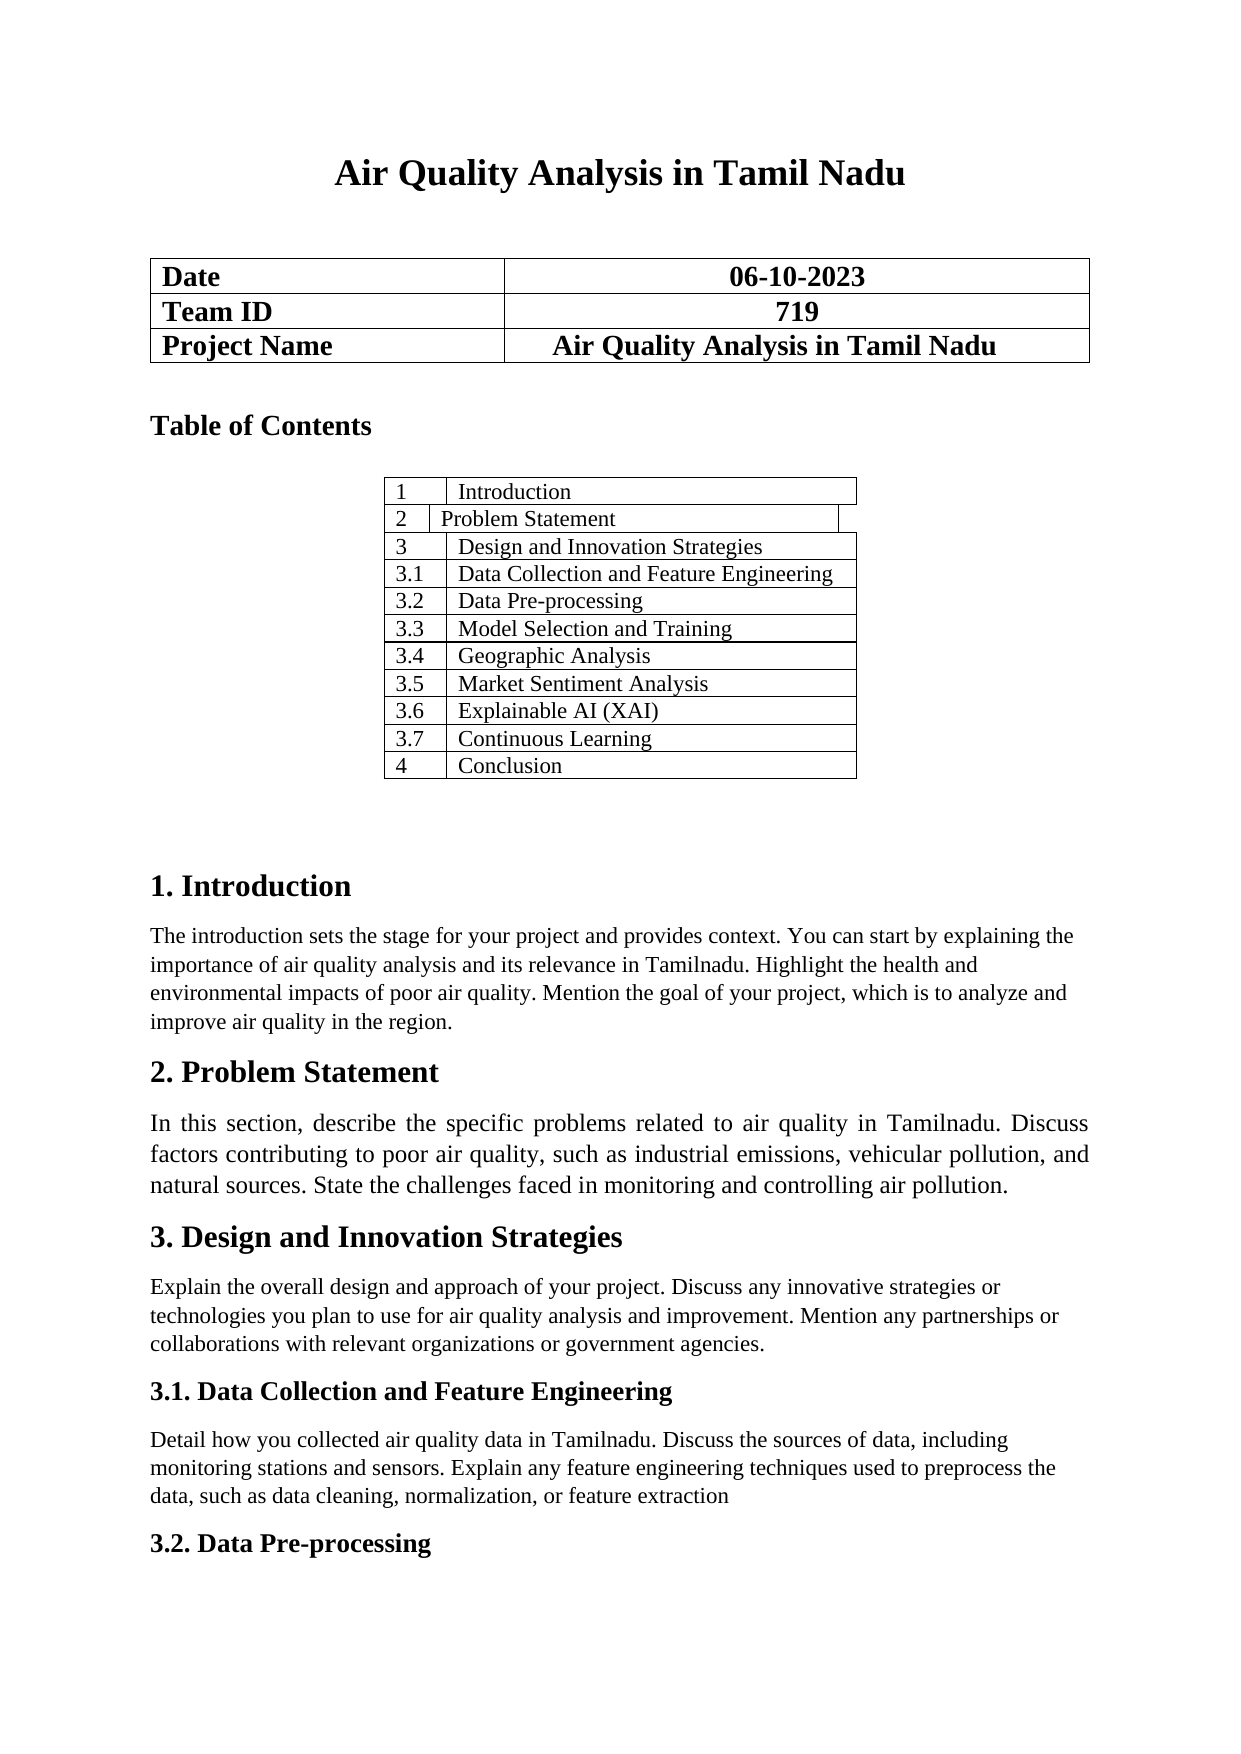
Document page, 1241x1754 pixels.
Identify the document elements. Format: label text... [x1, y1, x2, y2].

table_cell Team ID [151, 294, 504, 327]
table_cell Market Sentiment Analysis [447, 670, 856, 696]
text Detail how you collected air quality data in Tamilnadu. Discuss the sources of data, including monitoring stations and sensors. Explain any feature engineering techniques used to preprocess the data, such as data cleaning, normalization, or feature extraction [150, 1426, 1090, 1509]
text 1. Introduction [150, 867, 1090, 903]
table_cell Air Quality Analysis in Tamil Nadu [505, 329, 1089, 362]
table_header 1 [385, 478, 446, 504]
table_cell 4 [385, 752, 446, 778]
table_cell 3.3 [385, 615, 446, 641]
text 3. Design and Innovation Strategies [150, 1218, 1090, 1254]
table_cell 3.1 [385, 560, 446, 587]
table_cell Design and Innovation Strategies [447, 533, 856, 559]
table_cell 2 [385, 505, 429, 532]
text The introduction sets the stage for your project and provides context. You can start by explaining the importance of air quality analysis and its relevance in Tamilnadu. Highlight the health and environmental impacts of poor air quality. Mention the goal of your project, which is to analyze and improve air quality in the region. [150, 922, 1090, 1034]
table_cell 3.5 [385, 670, 446, 696]
table_cell Geographic Analysis [447, 643, 856, 669]
table_cell 3.6 [385, 697, 446, 723]
table_cell 3.7 [385, 725, 446, 751]
text 3.2. Data Pre-processing [150, 1528, 1090, 1559]
table_header 06-10-2023 [505, 259, 1089, 293]
text Air Quality Analysis in Tamil Nadu [150, 150, 1090, 193]
table_cell Explainable AI (XAI) [447, 697, 856, 723]
table_cell Conclusion [447, 752, 856, 778]
table_header Date [151, 259, 504, 293]
text Explain the overall design and approach of your project. Discuss any innovative strategies or technologies you plan to use for air quality analysis and improvement. Mention any partnerships or collaborations with relevant organizations or government agencies. [150, 1273, 1090, 1357]
text 3.1. Data Collection and Feature Engineering [150, 1375, 1090, 1407]
table_cell 3 [385, 533, 446, 559]
table_cell Data Collection and Feature Engineering [447, 560, 856, 587]
table_cell Project Name [151, 329, 504, 362]
table_header Introduction [447, 478, 856, 504]
text 2. Problem Statement [150, 1053, 1090, 1089]
table_cell 719 [505, 294, 1089, 327]
table_cell 3.4 [385, 643, 446, 669]
text In this section, describe the specific problems related to air quality in Tamilnadu. Discuss factors contributing to poor air quality, such as industrial emissions, vehicular pollution, and natural sources. State the challenges faced in monitoring and controlling air pollution. [150, 1108, 1090, 1199]
table_cell Model Selection and Training [447, 615, 856, 641]
table_cell 3.2 [385, 588, 446, 614]
text Table of Contents [150, 408, 1090, 442]
table_cell Continuous Learning [447, 725, 856, 751]
table_cell Problem Statement [430, 505, 838, 532]
table_cell Data Pre-processing [447, 588, 856, 614]
